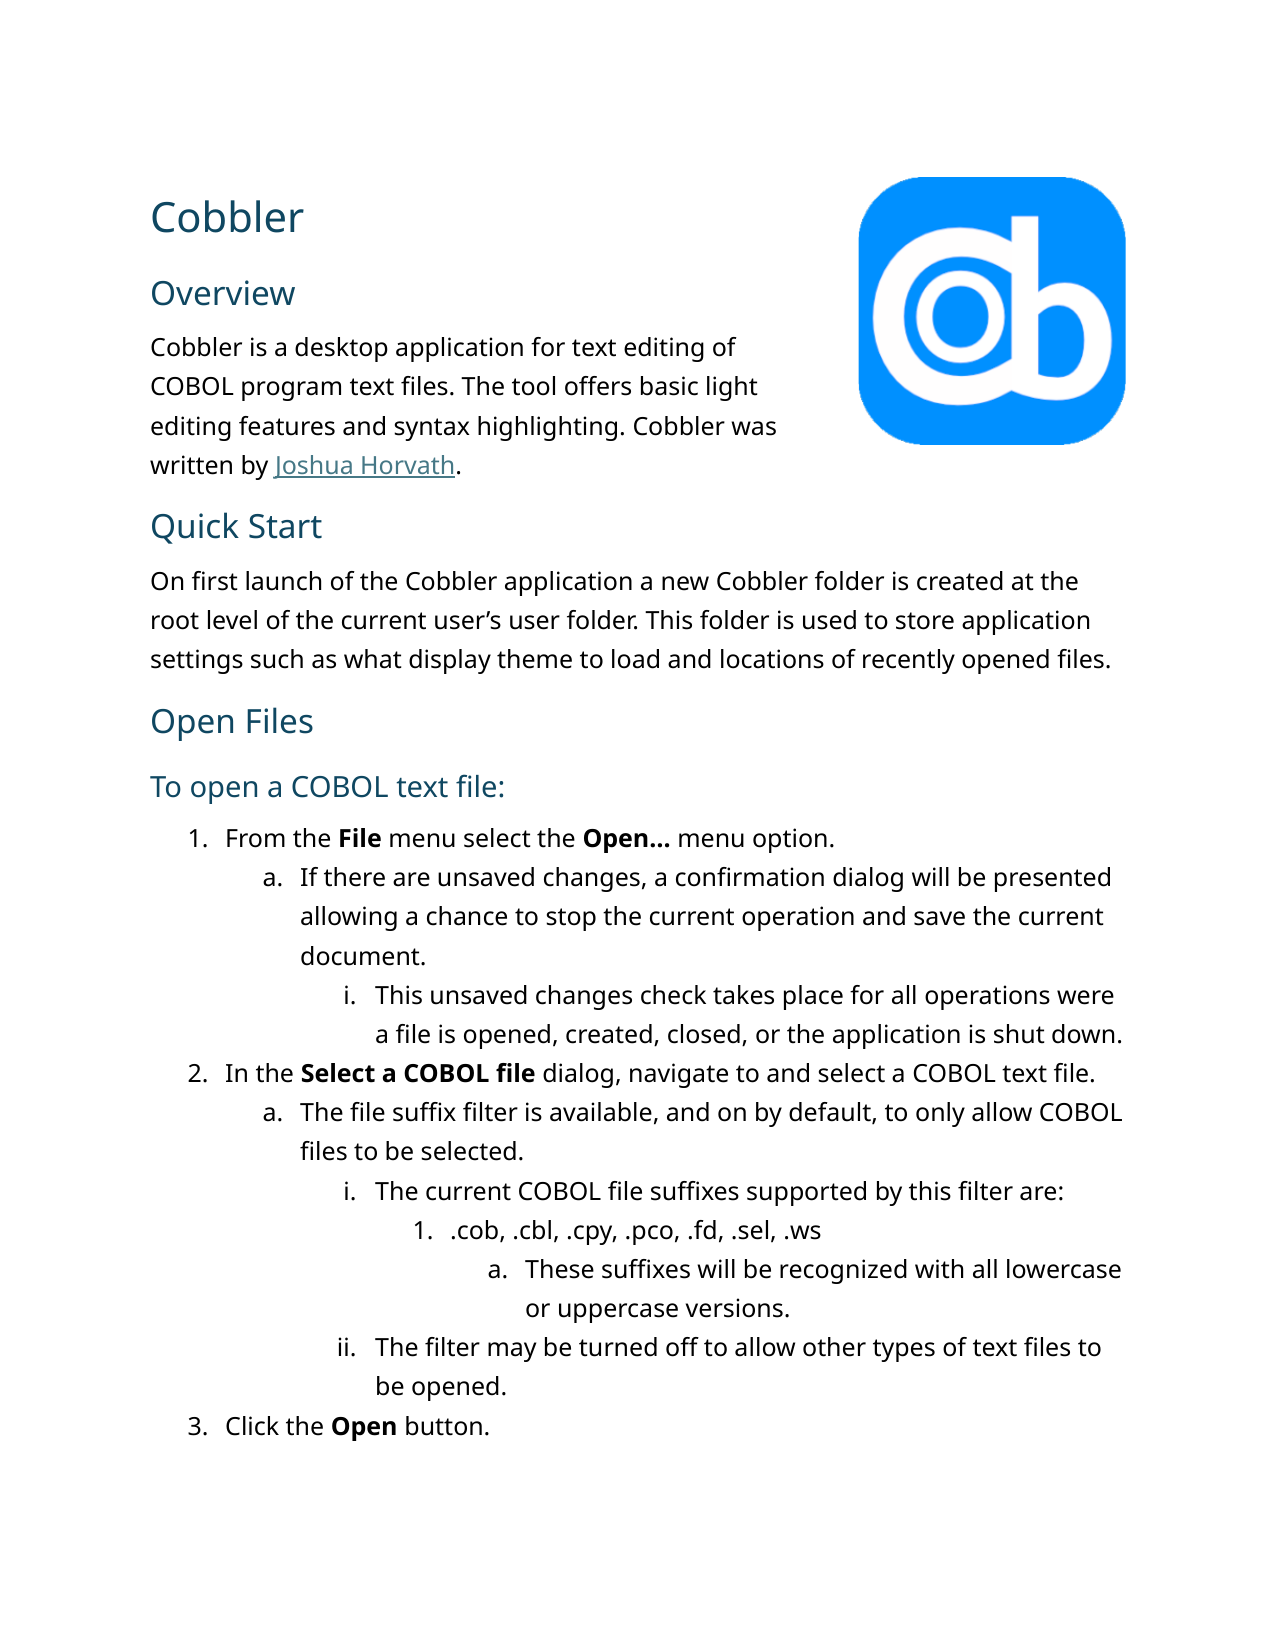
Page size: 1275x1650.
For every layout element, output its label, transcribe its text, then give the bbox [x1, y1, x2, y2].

list The current COBOL file suffixes supported by this filter are: [356, 1173, 1125, 1207]
subtitle Cobbler [150, 187, 858, 244]
list The file suffix filter is available, and on by default, to only allow COBOL files to be selected. [262, 1095, 1125, 1168]
list These suffixes will be recognized with all lowercase or uppercase versions. [487, 1252, 1125, 1325]
picture [858, 177, 1126, 445]
list If there are unsaved changes, a confirmation dialog will be presented allowing a chance to stop the current operation and save the current document. [262, 860, 1125, 972]
list This unsaved changes check takes place for all operations were a file is opened, created, closed, or the application is shut down. [356, 977, 1125, 1051]
list .cob, .cbl, .cpy, .pco, .fd, .sel, .ws [412, 1212, 1125, 1246]
subtitle Open Files [150, 698, 1125, 743]
list From the File menu select the Open… menu option. [187, 821, 1125, 855]
subtitle Overview [150, 269, 858, 315]
text On first launch of the Cobbler application a new Cobbler folder is created at the root level of the current user’s user folder. This folder is used to store application settings such as what display theme to load and locations of recently opened files. [150, 564, 1125, 676]
text Cobbler is a desktop application for text editing of COBOL program text files. The tool offers basic light editing features and syntax highlighting. Cobbler was written by Joshua Horvath. [150, 330, 1125, 481]
subtitle Quick Start [150, 503, 1125, 549]
list Click the Open button. [187, 1408, 1125, 1442]
list In the Select a COBOL file dialog, navigate to and select a COBOL text file. [187, 1056, 1125, 1090]
list The filter may be turned off to allow other types of text files to be opened. [356, 1330, 1125, 1403]
subtitle To open a COBOL text file: [150, 767, 1125, 806]
